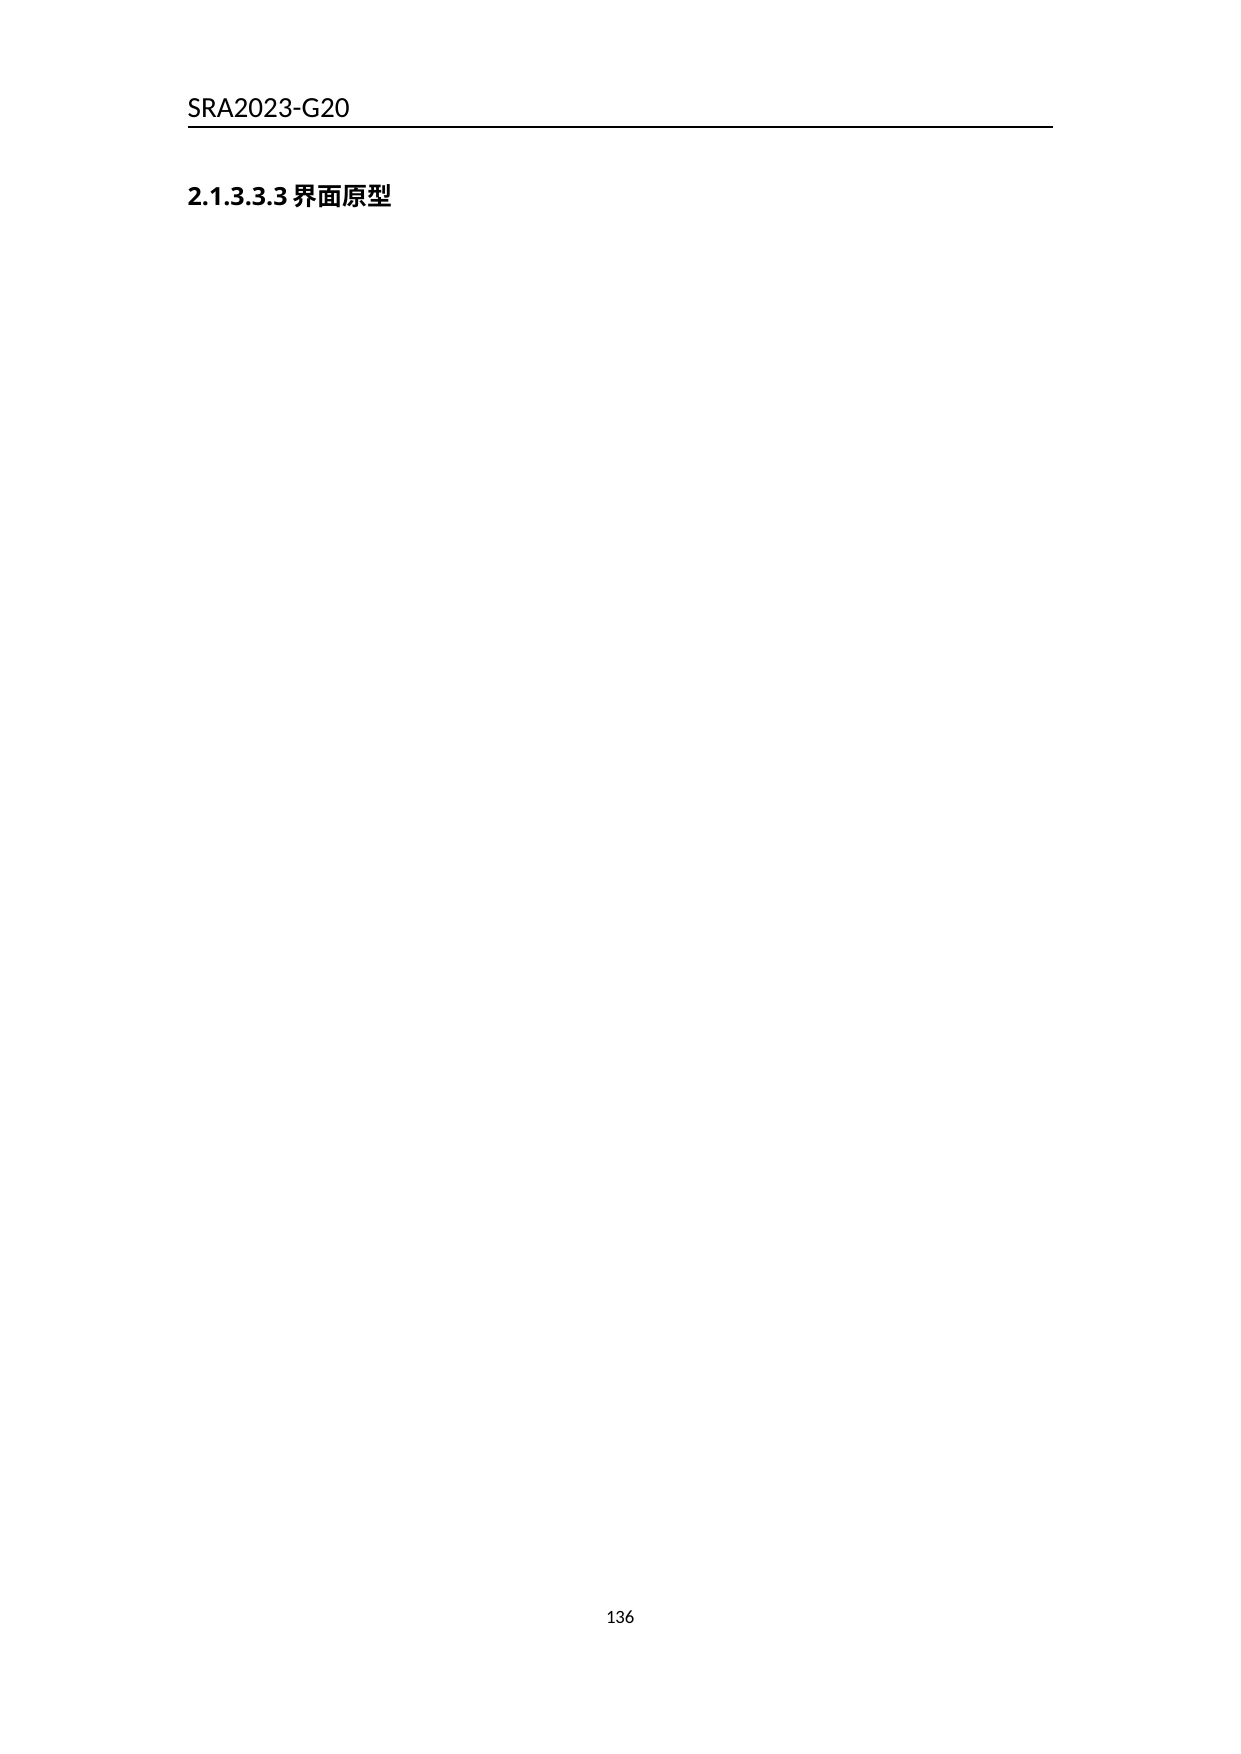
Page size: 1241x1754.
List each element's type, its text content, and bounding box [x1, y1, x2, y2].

subtitle 2.1.3.3.3界面原型 [187, 162, 1053, 227]
